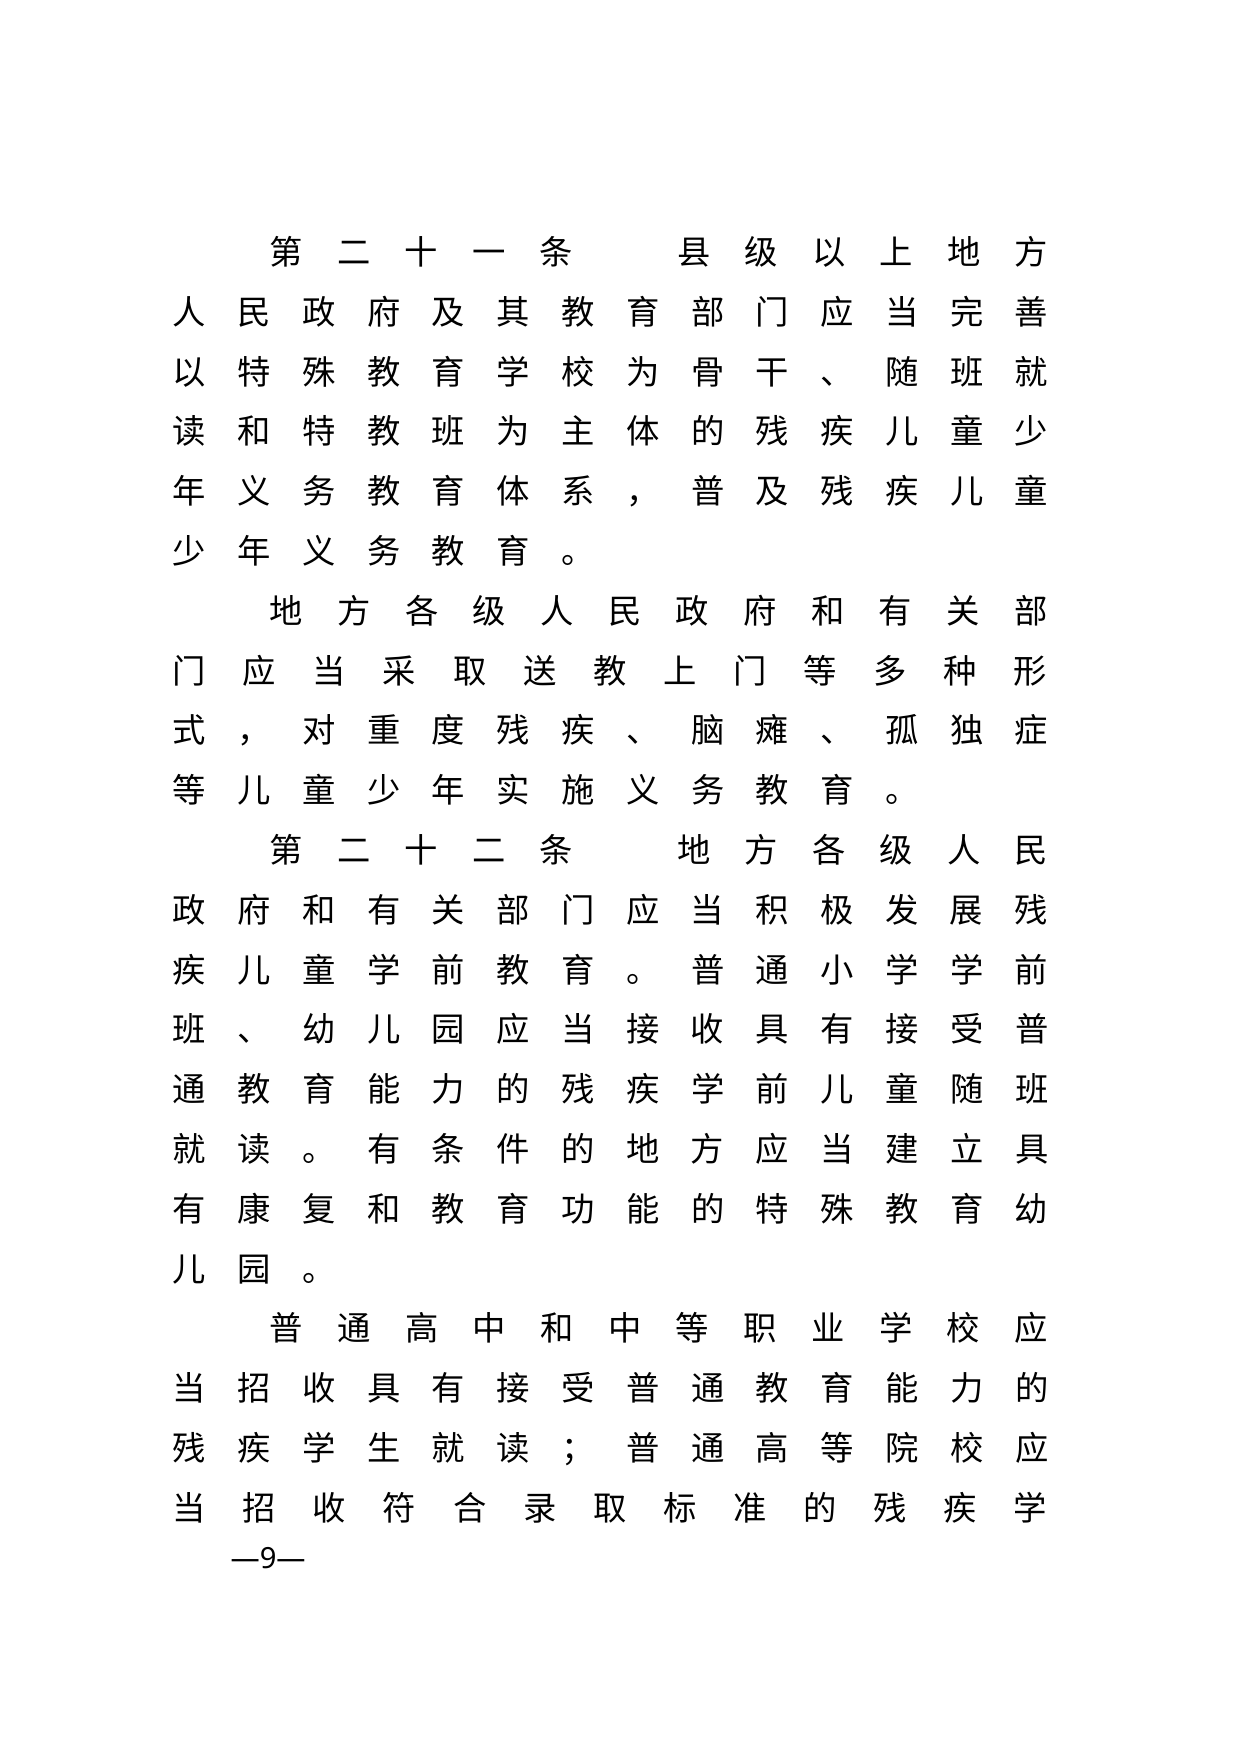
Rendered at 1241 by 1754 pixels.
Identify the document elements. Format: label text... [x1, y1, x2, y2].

text 第二十一条 县级以上地方人民政府及其教育部门应当完善以特殊教育学校为骨干、随班就读和特教班为主体的残疾儿童少年义务教育体系，普及残疾儿童少年义务教育。 [172, 220, 1079, 579]
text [172, 1296, 1079, 1536]
text 第二十二条 地方各级人民政府和有关部门应当积极发展残疾儿童学前教育。普通小学学前班、幼儿园应当接收具有接受普通教育能力的残疾学前儿童随班就读。有条件的地方应当建立具有康复和教育功能的特殊教育幼儿园。 [172, 818, 1079, 1296]
text 地方各级人民政府和有关部门应当采取送教上门等多种形式，对重度残疾、脑瘫、孤独症等儿童少年实施义务教育。 [172, 579, 1079, 818]
